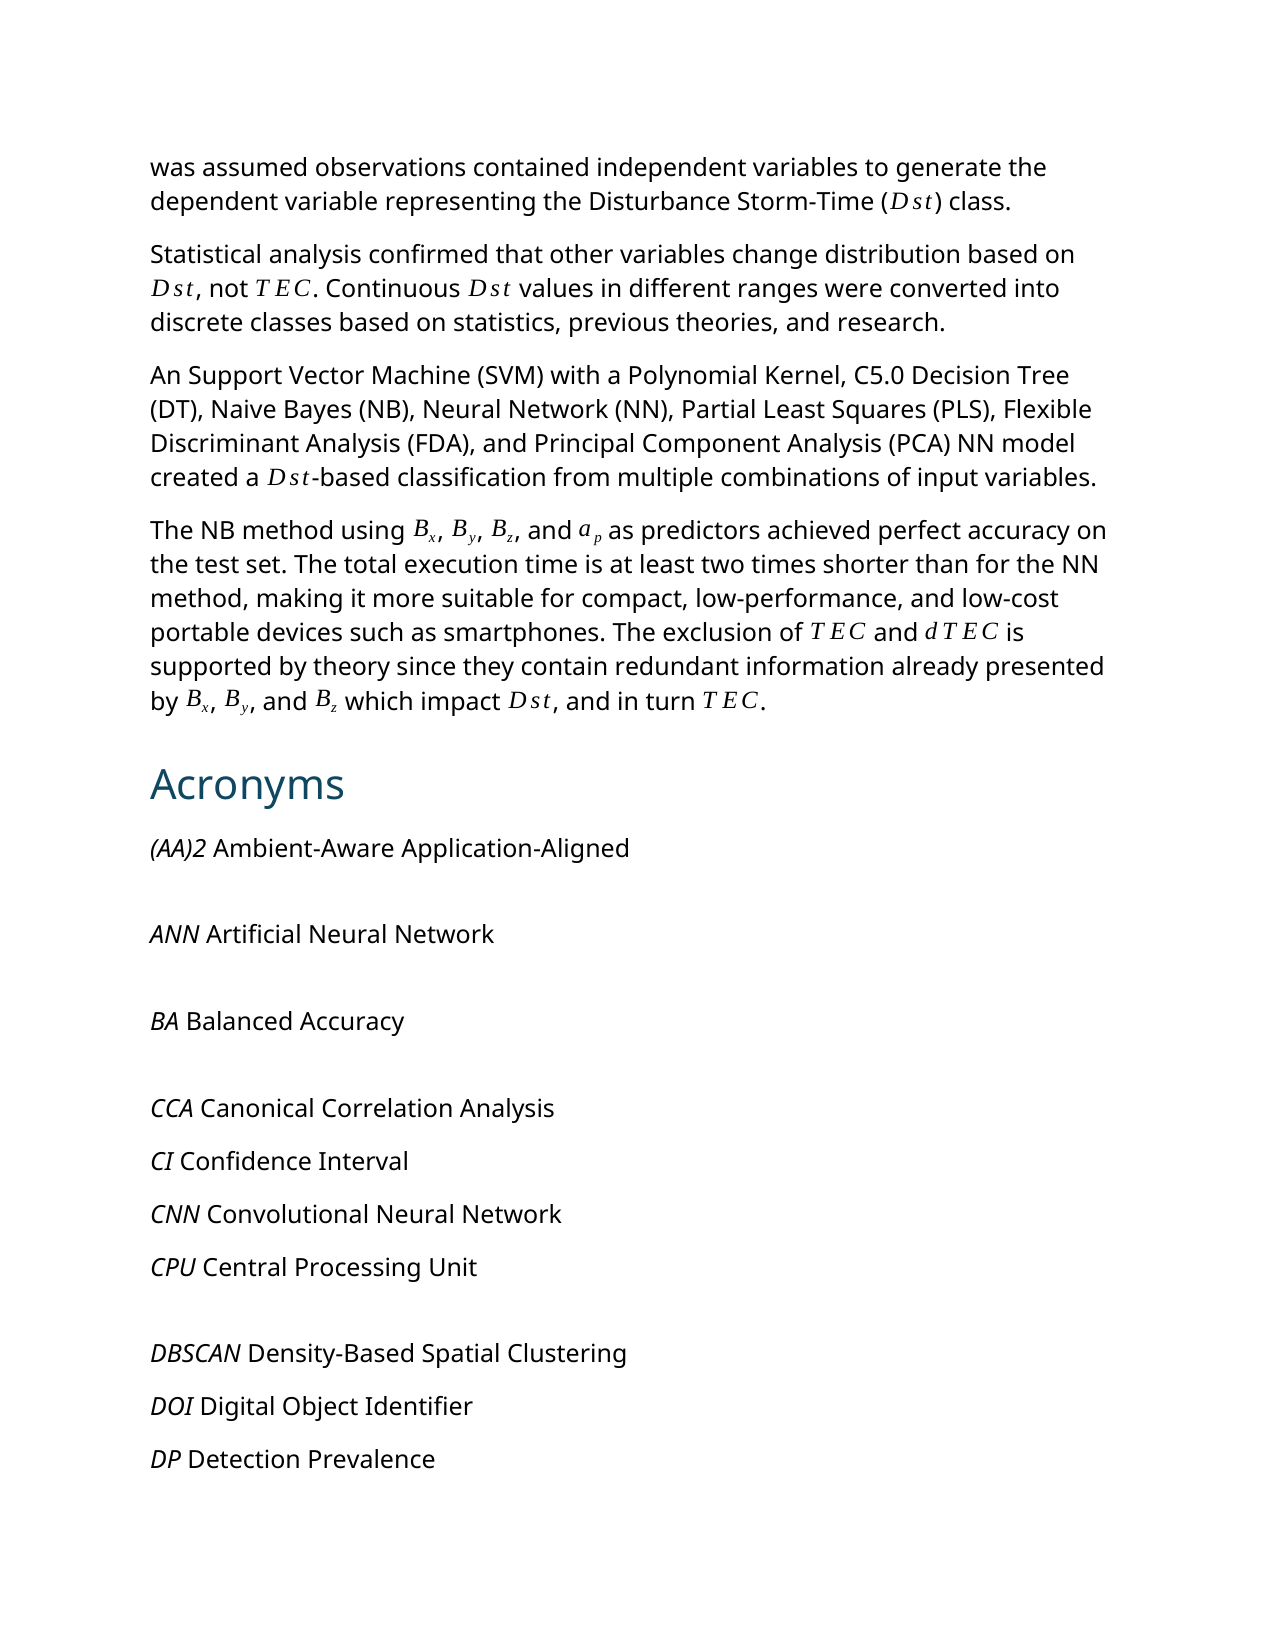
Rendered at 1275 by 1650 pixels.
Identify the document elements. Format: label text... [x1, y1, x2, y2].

text (AA)2 Ambient-Aware Application-Aligned [150, 830, 1125, 864]
text CI Confidence Interval [150, 1144, 1125, 1178]
text The NB method using , , , and as predictors achieved perfect accuracy on the test set. The total execution time is at least two times shorter than for the NN method, making it more suitable for compact, low-performance, and low-cost portable devices such as smartphones. The exclusion of and is supported by theory since they contain redundant information already presented by , , and which impact , and in turn . [150, 513, 1125, 717]
text DP Detection Prevalence [150, 1442, 1125, 1476]
text CNN Convolutional Neural Network [150, 1196, 1125, 1231]
text CCA Canonical Correlation Analysis [150, 1057, 1125, 1125]
text BA Balanced Accuracy [150, 970, 1125, 1038]
text An Support Vector Machine (SVM) with a Polynomial Kernel, C5.0 Decision Tree (DT), Naive Bayes (NB), Neural Network (NN), Partial Least Squares (PLS), Flexible Discriminant Analysis (FDA), and Principal Component Analysis (PCA) NN model created a -based classification from multiple combinations of input variables. [150, 358, 1125, 494]
text ANN Artificial Neural Network [150, 883, 1125, 951]
subtitle Acronyms [150, 755, 1125, 811]
text DBSCAN Density-Based Spatial Clustering [150, 1302, 1125, 1370]
text Statistical analysis confirmed that other variables change distribution based on , not . Continuous values in different ranges were converted into discrete classes based on statistics, previous theories, and research. [150, 237, 1125, 339]
text CPU Central Processing Unit [150, 1249, 1125, 1283]
text DOI Digital Object Identifier [150, 1389, 1125, 1423]
